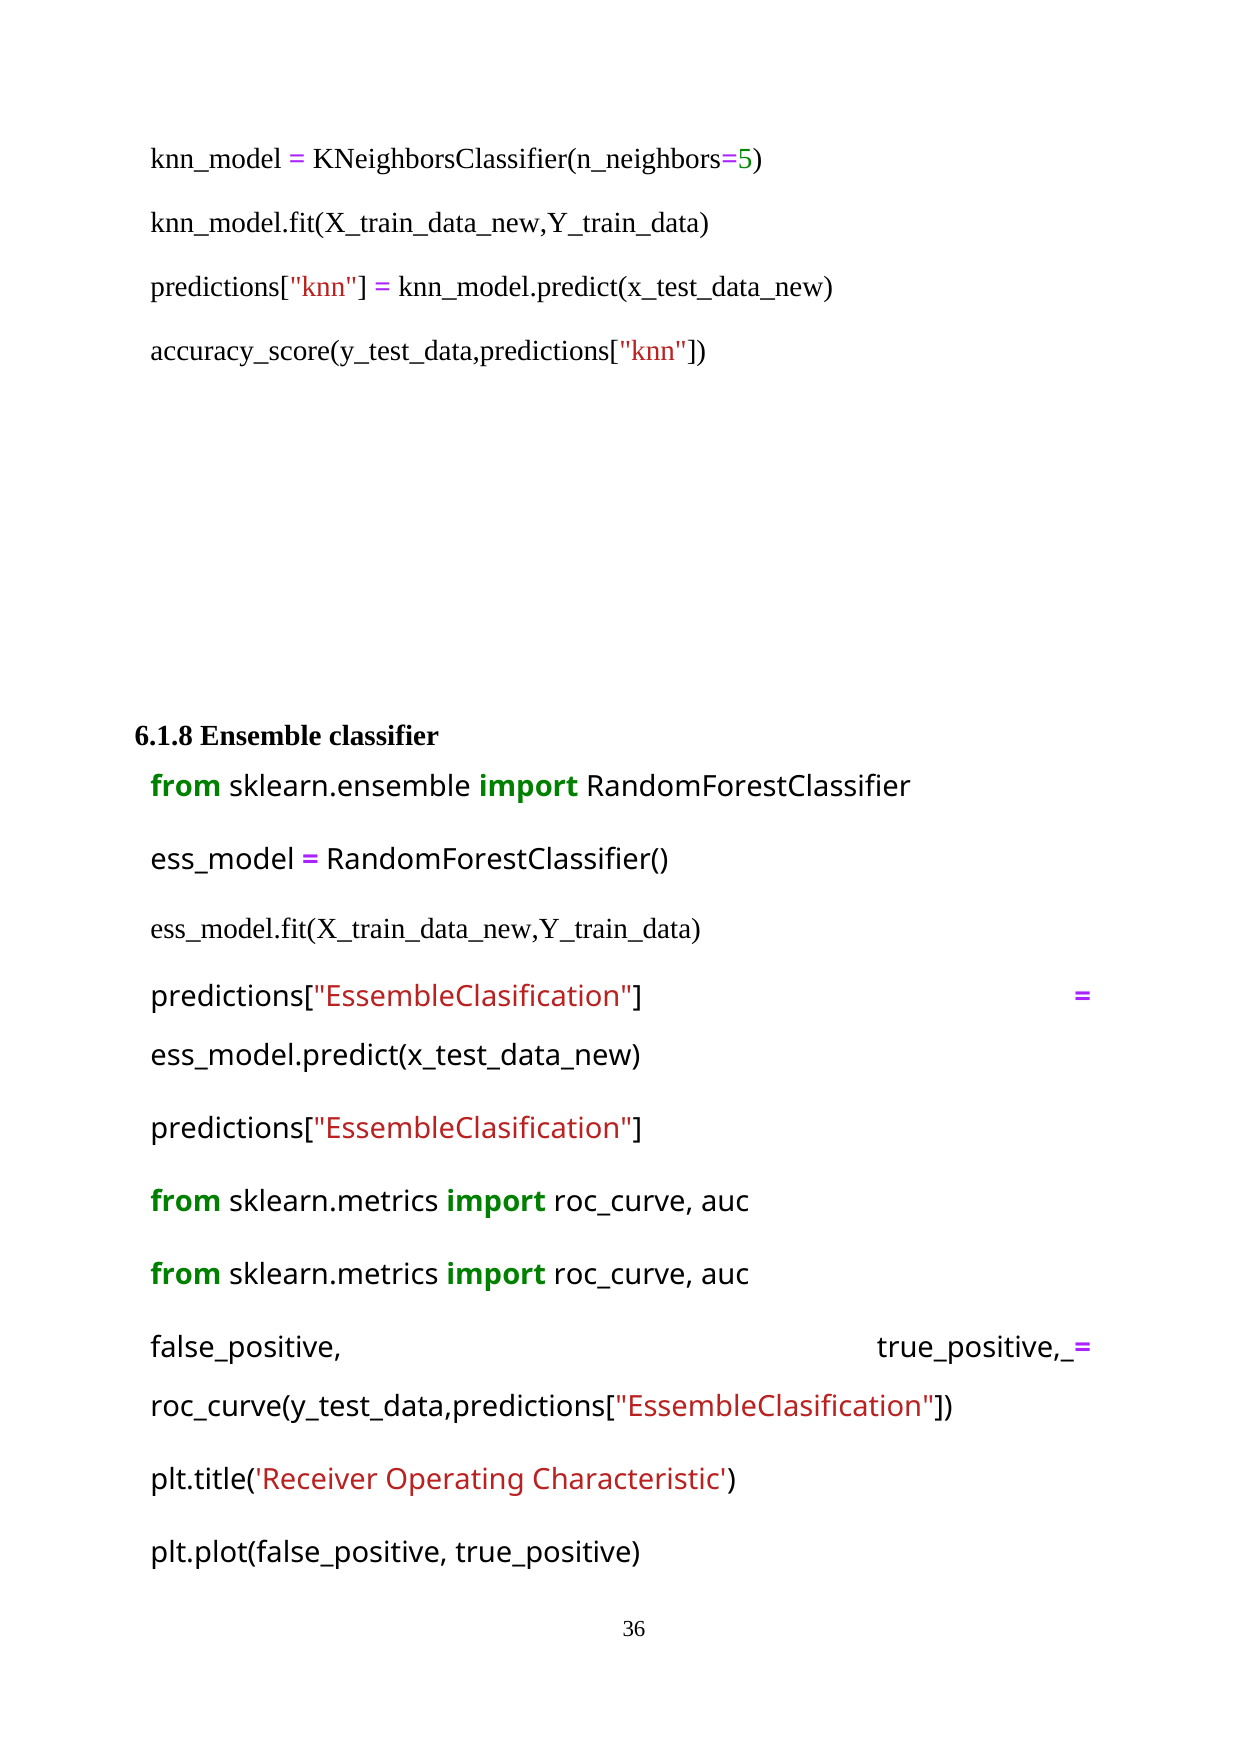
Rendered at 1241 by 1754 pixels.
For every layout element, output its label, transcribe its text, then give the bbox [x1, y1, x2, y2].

text knn_model = KNeighborsClassifier(n_neighbors=5) [150, 142, 1091, 175]
text false_positive, true_positive,_= roc_curve(y_test_data,predictions["EssembleClasification"]) [150, 1326, 1091, 1425]
text ess_model.fit(X_train_data_new,Y_train_data) [150, 911, 1091, 945]
text from sklearn.ensemble import RandomForestClassifier [150, 765, 1091, 805]
text plt.plot(false_positive, true_positive) [150, 1531, 1091, 1571]
text from sklearn.metrics import roc_curve, auc [150, 1180, 1091, 1220]
text ess_model = RandomForestClassifier() [150, 838, 1091, 878]
text predictions["EssembleClasification"] [150, 1107, 1091, 1147]
text knn_model.fit(X_train_data_new,Y_train_data) [150, 205, 1091, 239]
text 6.1.8 Ensemble classifier [83, 718, 1184, 752]
text accuracy_score(y_test_data,predictions["knn"]) [150, 333, 1091, 366]
text predictions["EssembleClasification"] = ess_model.predict(x_test_data_new) [150, 975, 1091, 1074]
text plt.title('Receiver Operating Characteristic') [150, 1458, 1091, 1498]
text from sklearn.metrics import roc_curve, auc [150, 1253, 1091, 1293]
text predictions["knn"] = knn_model.predict(x_test_data_new) [150, 269, 1091, 303]
